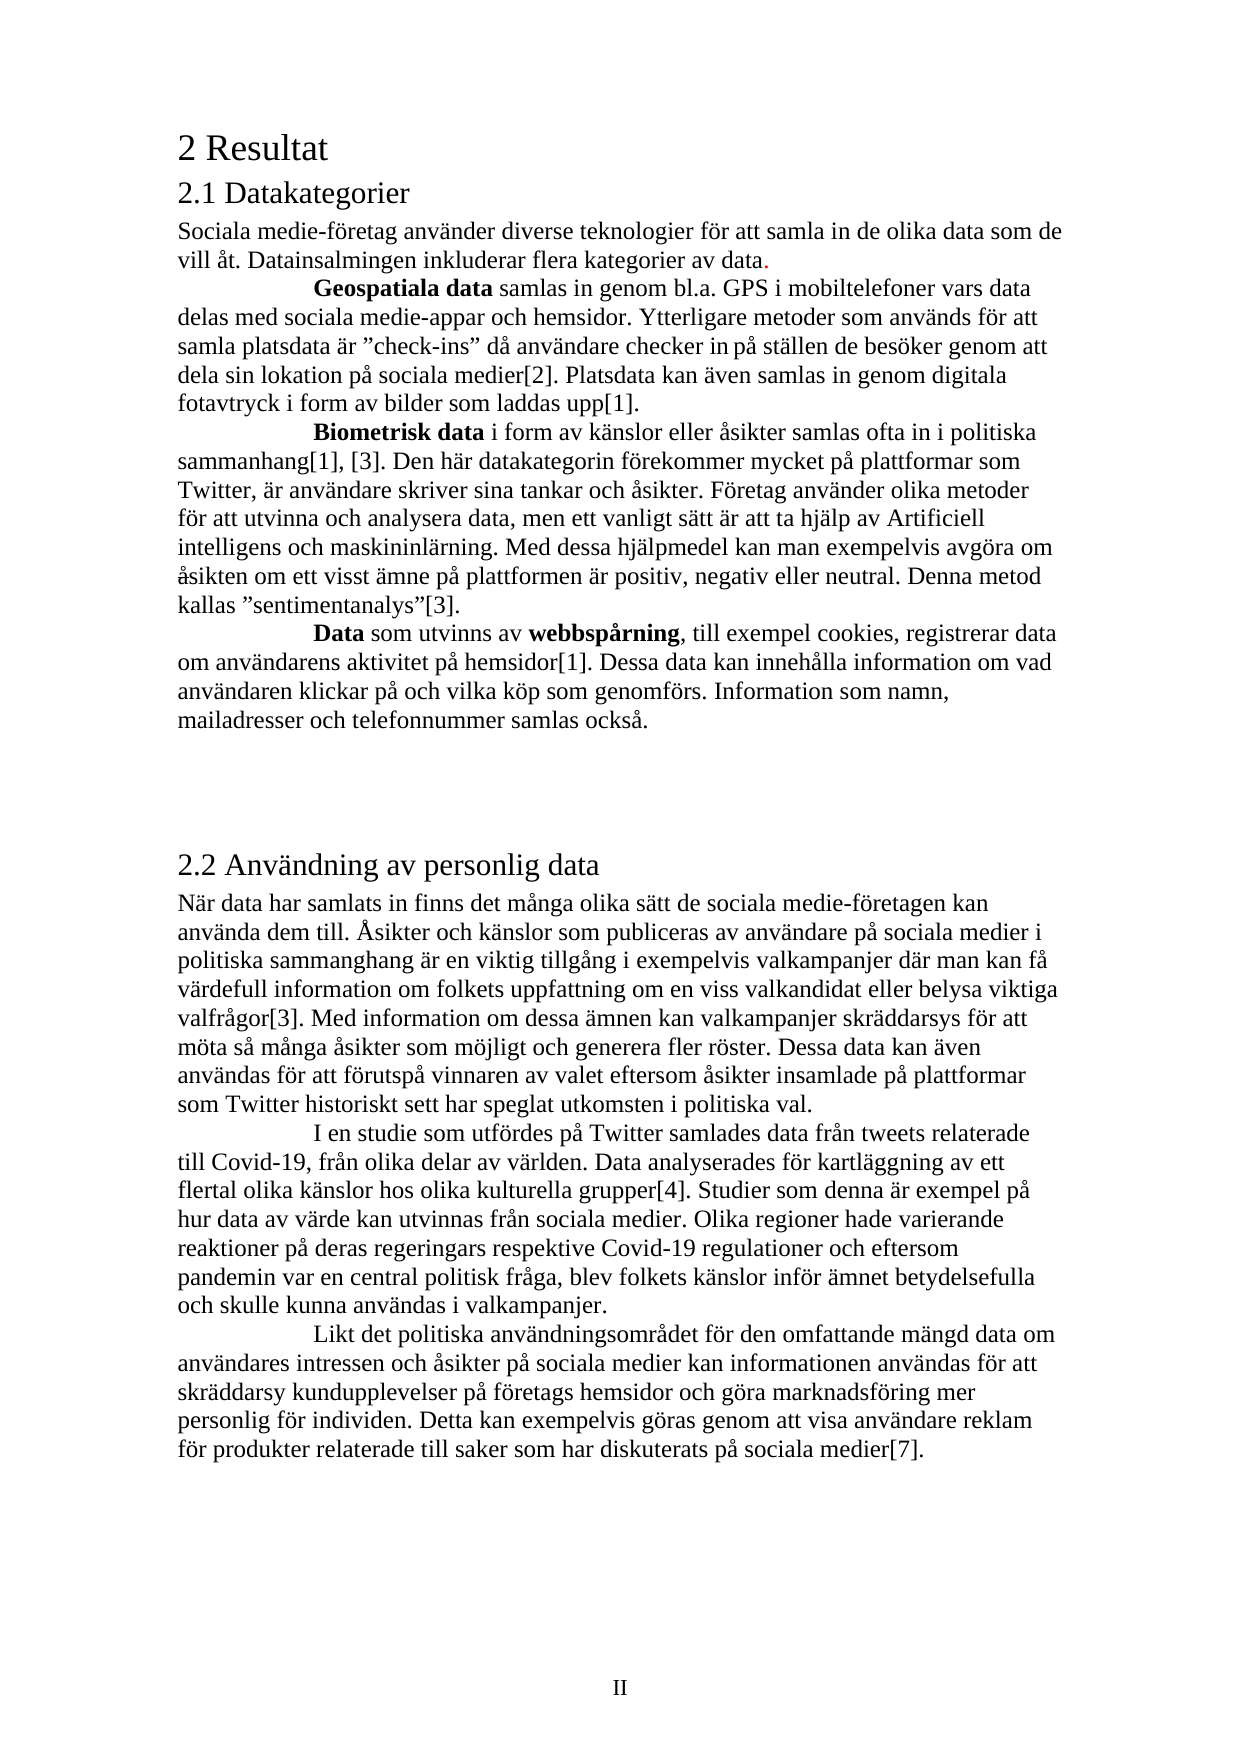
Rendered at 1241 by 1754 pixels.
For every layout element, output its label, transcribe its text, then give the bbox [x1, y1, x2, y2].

subtitle Datakategorier [177, 176, 1063, 210]
text När data har samlats in finns det många olika sätt de sociala medie-företagen kan använda dem till. Åsikter och känslor som publiceras av användare på sociala medier i politiska sammanghang är en viktig tillgång i exempelvis valkampanjer där man kan få värdefull information om folkets uppfattning om en viss valkandidat eller belysa viktiga valfrågor[3]. Med information om dessa ämnen kan valkampanjer skräddarsys för att möta så många åsikter som möjligt och generera fler röster. Dessa data kan även användas för att förutspå vinnaren av valet eftersom åsikter insamlade på plattformar som Twitter historiskt sett har speglat utkomsten i politiska val. [177, 888, 1063, 1118]
text I en studie som utfördes på Twitter samlades data från tweets relaterade till Covid-19, från olika delar av världen. Data analyserades för kartläggning av ett flertal olika känslor hos olika kulturella grupper[4]. Studier som denna är exempel på hur data av värde kan utvinnas från sociala medier. Olika regioner hade varierande reaktioner på deras regeringars respektive Covid-19 regulationer och eftersom pandemin var en central politisk fråga, blev folkets känslor inför ämnet betydelsefulla och skulle kunna användas i valkampanjer. [177, 1118, 1063, 1319]
text Data som utvinns av webbspårning, till exempel cookies, registrerar data om användarens aktivitet på hemsidor[1]. Dessa data kan innehålla information om vad användaren klickar på och vilka köp som genomförs. Information som namn, mailadresser och telefonnummer samlas också. [177, 618, 1063, 733]
text Biometrisk data i form av känslor eller åsikter samlas ofta in i politiska sammanhang[1], [3]. Den här datakategorin förekommer mycket på plattformar som Twitter, är användare skriver sina tankar och åsikter. Företag använder olika metoder för att utvinna och analysera data, men ett vanligt sätt är att ta hjälp av Artificiell intelligens och maskininlärning. Med dessa hjälpmedel kan man exempelvis avgöra om åsikten om ett visst ämne på plattformen är positiv, negativ eller neutral. Denna metod kallas ”sentimentanalys”[3]. [177, 417, 1063, 618]
text Sociala medie-företag använder diverse teknologier för att samla in de olika data som de vill åt. Datainsalmingen inkluderar flera kategorier av data. [177, 216, 1063, 273]
text Likt det politiska användningsområdet för den omfattande mängd data om användares intressen och åsikter på sociala medier kan informationen användas för att skräddarsy kundupplevelser på företags hemsidor och göra marknadsföring mer personlig för individen. Detta kan exempelvis göras genom att visa användare reklam för produkter relaterade till saker som har diskuterats på sociala medier[7]. [177, 1319, 1063, 1463]
text Geospatiala data samlas in genom bl.a. GPS i mobiltelefoner vars data delas med sociala medie-appar och hemsidor. Ytterligare metoder som används för att samla platsdata är ”check-ins” då användare checker in på ställen de besöker genom att dela sin lokation på sociala medier[2]. Platsdata kan även samlas in genom digitala fotavtryck i form av bilder som laddas upp[1]. [177, 273, 1063, 417]
subtitle Användning av personlig data [177, 848, 1063, 882]
subtitle Resultat [177, 128, 1063, 168]
